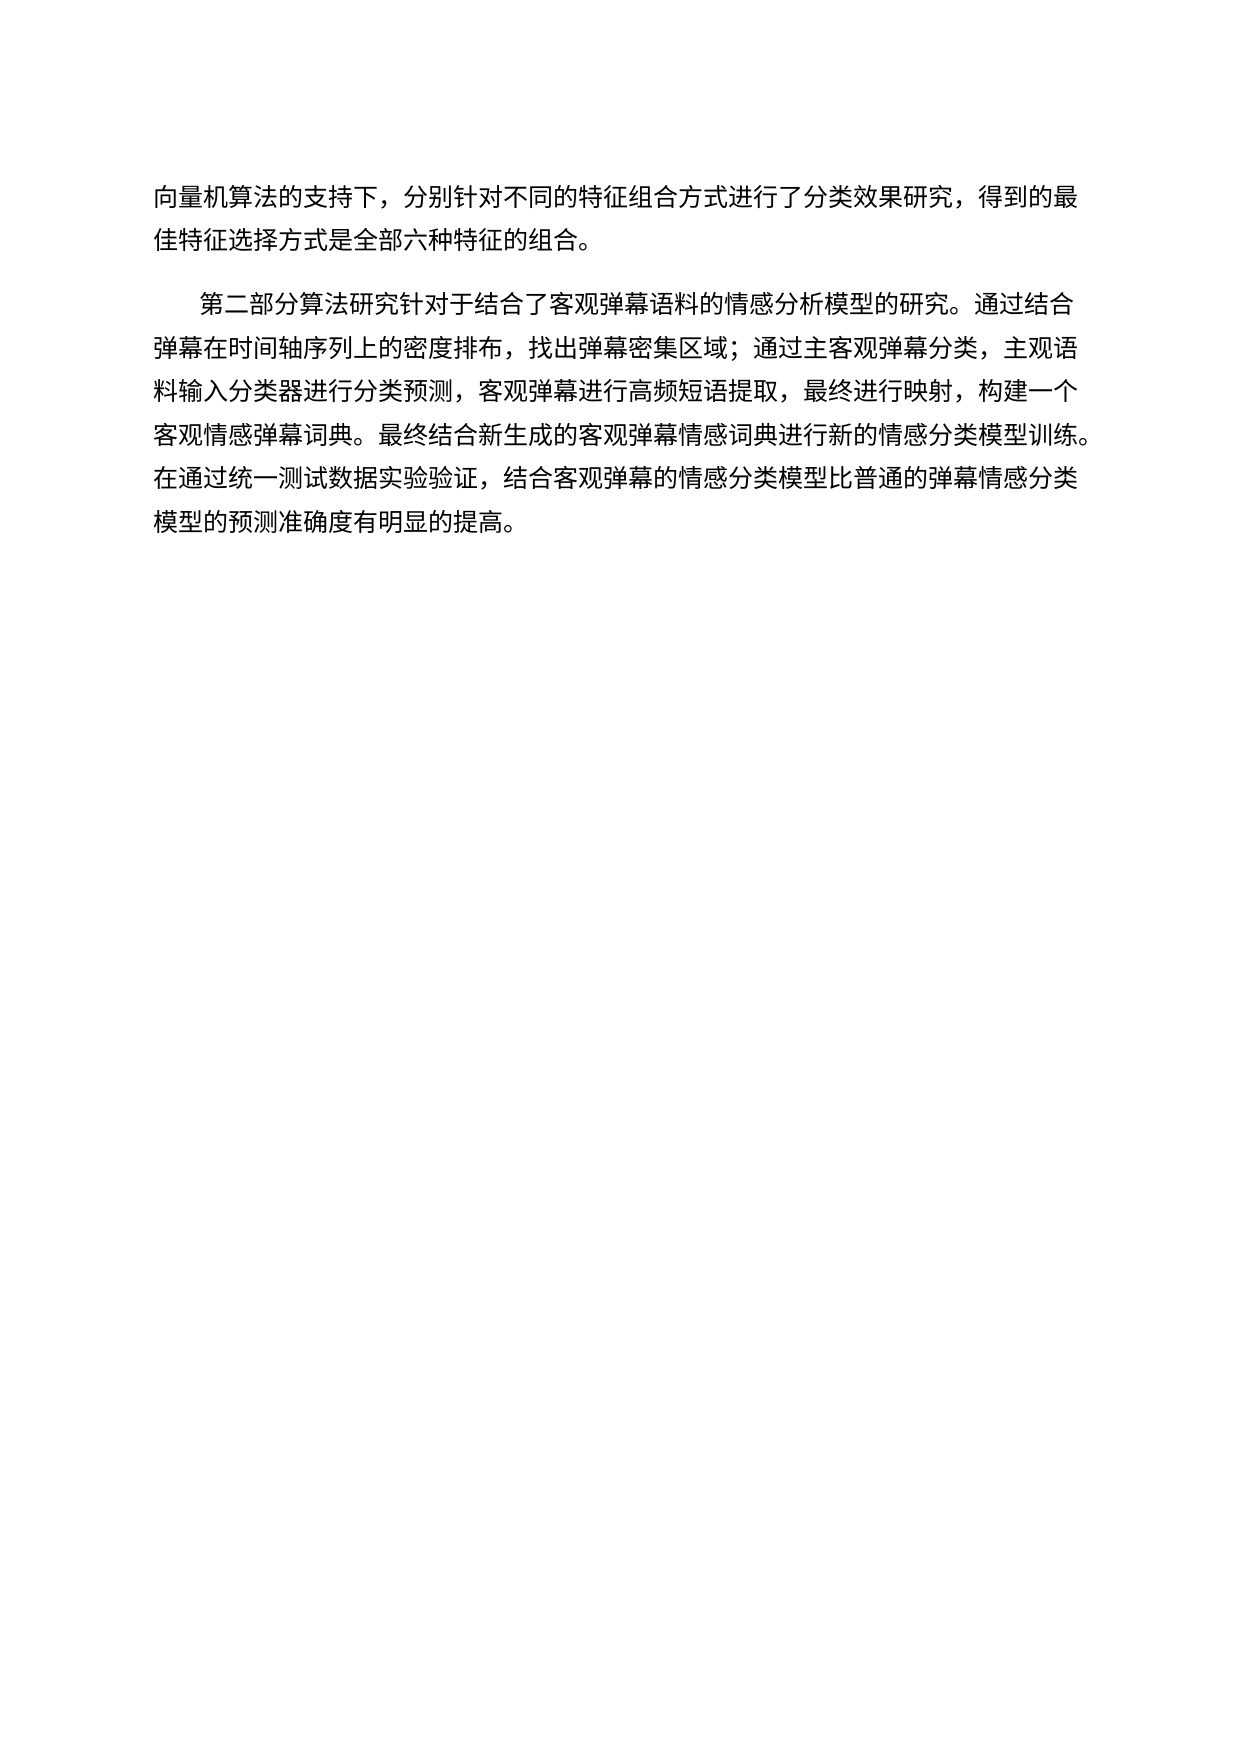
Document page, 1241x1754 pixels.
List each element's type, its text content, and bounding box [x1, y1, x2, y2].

text 第二部分算法研究针对于结合了客观弹幕语料的情感分析模型的研究。通过结合弹幕在时间轴序列上的密度排布，找出弹幕密集区域；通过主客观弹幕分类，主观语料输入分类器进行分类预测，客观弹幕进行高频短语提取，最终进行映射，构建一个客观情感弹幕词典。最终结合新生成的客观弹幕情感词典进行新的情感分类模型训练。在通过统一测试数据实验验证，结合客观弹幕的情感分类模型比普通的弹幕情感分类模型的预测准确度有明显的提高。 [153, 285, 1087, 538]
